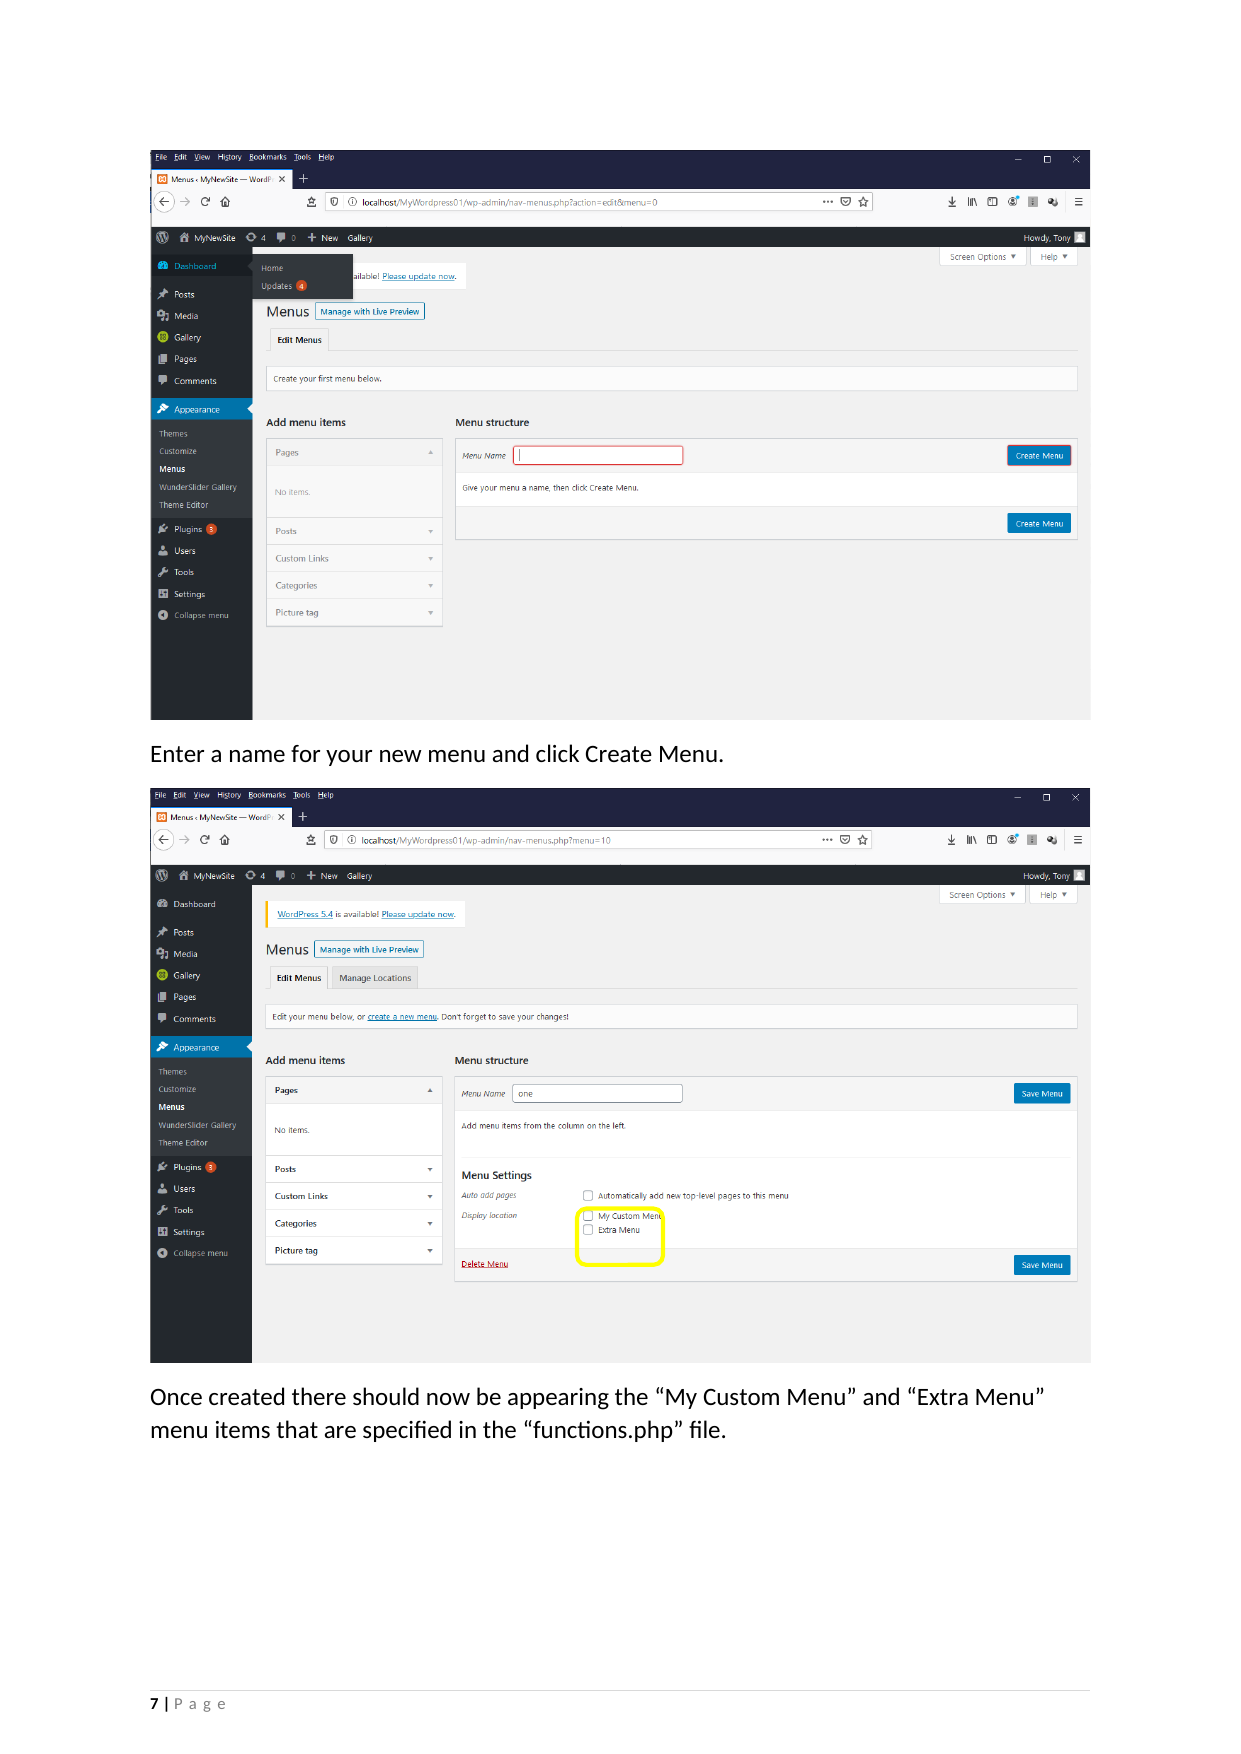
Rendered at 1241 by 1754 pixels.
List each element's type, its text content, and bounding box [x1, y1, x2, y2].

picture [150, 150, 1091, 720]
picture [150, 788, 1091, 1363]
text Once created there should now be appearing the “My Custom Menu” and “Extra Menu” menu items that are specified in the “functions.php” file. [150, 1381, 1090, 1445]
text Enter a name for your new menu and click Create Menu. [150, 738, 1090, 769]
